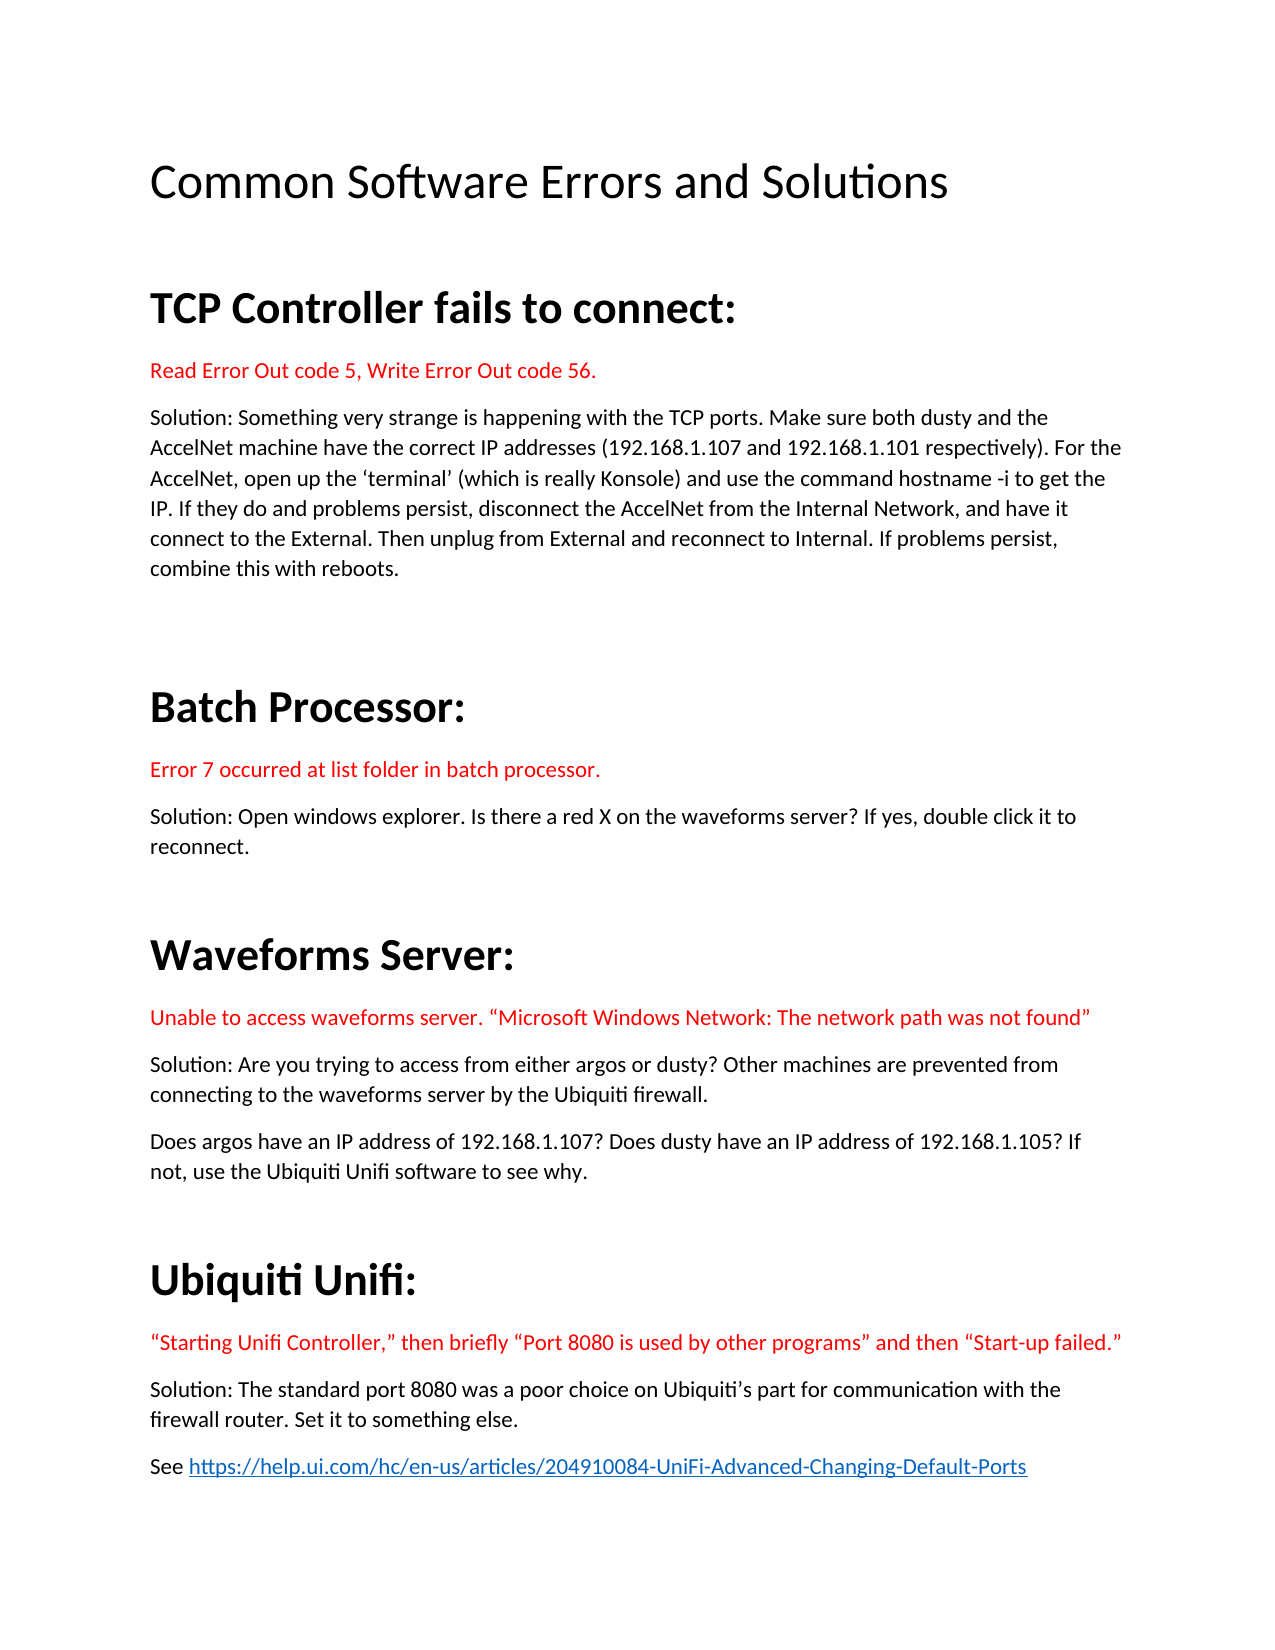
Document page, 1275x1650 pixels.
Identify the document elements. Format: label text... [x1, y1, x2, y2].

text Waveforms Server: [150, 926, 1125, 982]
text Solution: Open windows explorer. Is there a red X on the waveforms server? If yes, double click it to reconnect. [150, 802, 1125, 860]
text Solution: Are you trying to access from either argos or dusty? Other machines are prevented from connecting to the waveforms server by the Ubiquiti firewall. [150, 1050, 1125, 1108]
text “Starting Unifi Controller,” then briefly “Port 8080 is used by other programs” and then “Start-up failed.” [150, 1328, 1125, 1356]
text Read Error Out code 5, Write Error Out code 56. [150, 356, 1125, 384]
text See https://help.ui.com/hc/en-us/articles/204910084-UniFi-Advanced-Changing-Default-Ports [150, 1452, 1125, 1480]
text Error 7 occurred at list folder in batch processor. [150, 755, 1125, 783]
text Solution: The standard port 8080 was a poor choice on Ubiquiti’s part for communication with the firewall router. Set it to something else. [150, 1375, 1125, 1433]
text Ubiquiti Unifi: [150, 1251, 1125, 1307]
text Batch Processor: [150, 678, 1125, 734]
text Does argos have an IP address of 192.168.1.107? Does dusty have an IP address of 192.168.1.105? If not, use the Ubiquiti Unifi software to see why. [150, 1127, 1125, 1185]
text Unable to access waveforms server. “Microsoft Windows Network: The network path was not found” [150, 1003, 1125, 1031]
text Solution: Something very strange is happening with the TCP ports. Make sure both dusty and the AccelNet machine have the correct IP addresses (192.168.1.107 and 192.168.1.101 respectively). For the AccelNet, open up the ‘terminal’ (which is really Konsole) and use the command hostname -i to get the IP. If they do and problems persist, disconnect the AccelNet from the Internal Network, and have it connect to the External. Then unplug from External and reconnect to Internal. If problems persist, combine this with reboots. [150, 403, 1125, 582]
text TCP Controller fails to connect: [150, 279, 1125, 335]
text Common Software Errors and Solutions [150, 150, 1125, 211]
